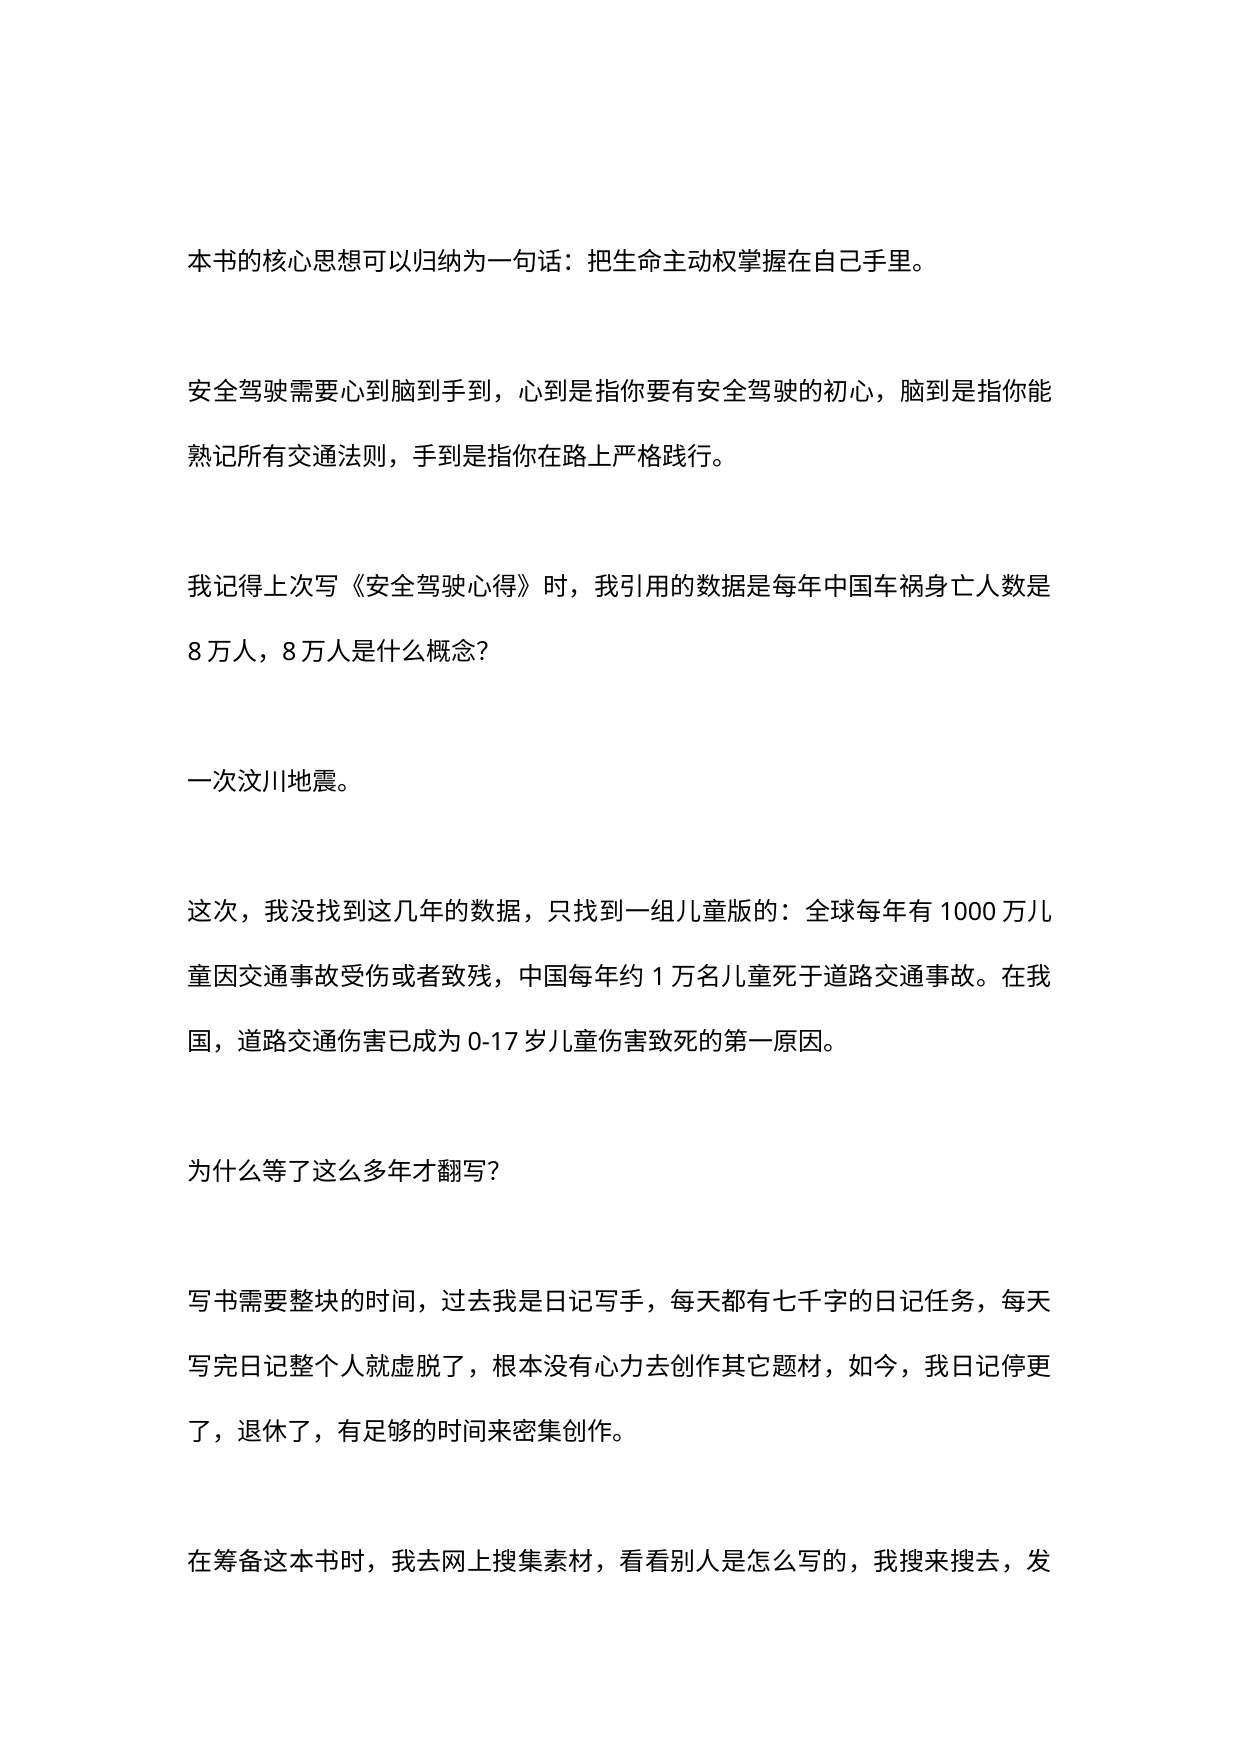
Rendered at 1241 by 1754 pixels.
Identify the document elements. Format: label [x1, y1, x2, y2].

text [187, 162, 1053, 1592]
